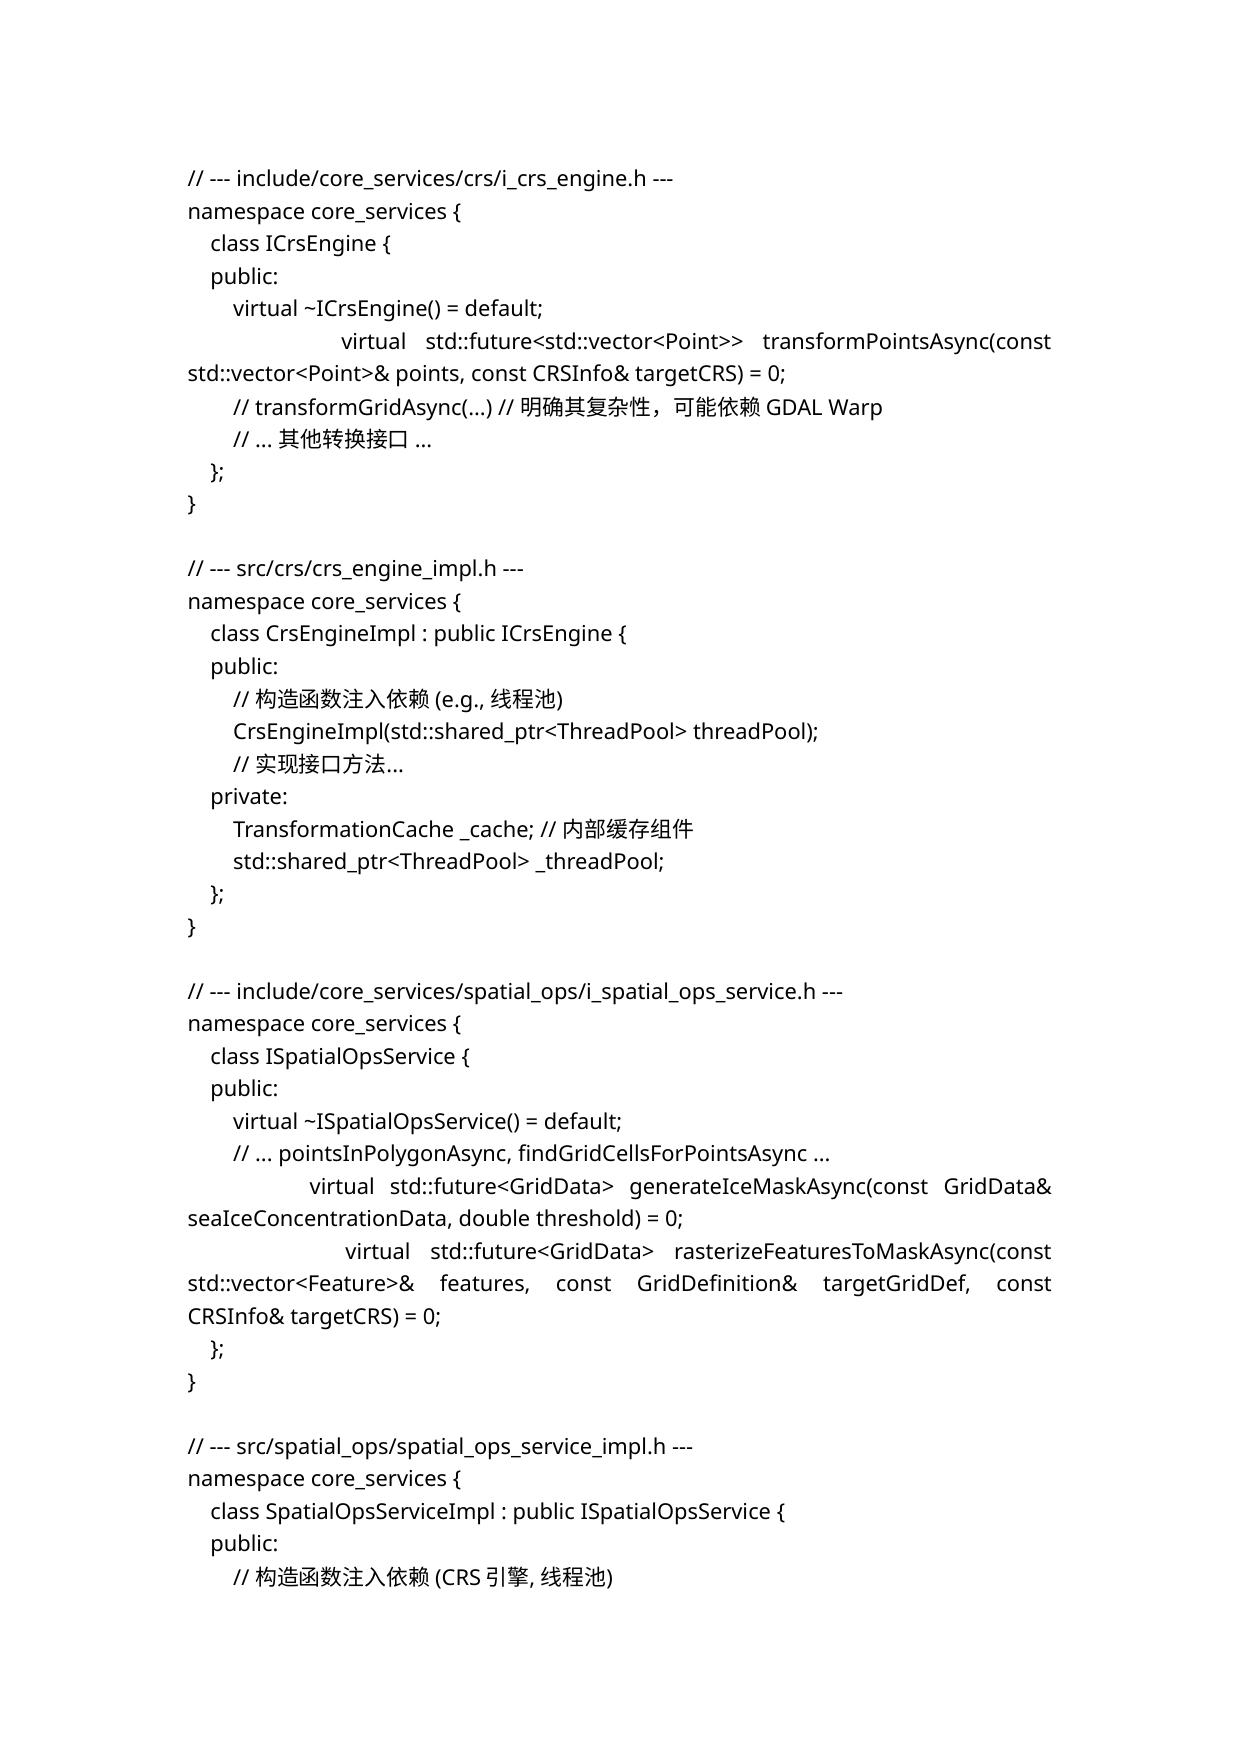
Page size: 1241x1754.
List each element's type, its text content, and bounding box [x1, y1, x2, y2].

text // --- include/core_services/spatial_ops/i_spatial_ops_service.h --- [187, 974, 1053, 1007]
text public: [187, 259, 1053, 292]
text class ISpatialOpsService { [187, 1039, 1053, 1072]
text private: [187, 779, 1053, 812]
text namespace core_services { [187, 1462, 1053, 1494]
text // 构造函数注入依赖 (CRS引擎, 线程池) [187, 1559, 1053, 1592]
text }; [187, 1332, 1053, 1364]
text virtual ~ISpatialOpsService() = default; [187, 1104, 1053, 1137]
text // ... 其他转换接口 ... [187, 422, 1053, 454]
text // --- src/crs/crs_engine_impl.h --- [187, 552, 1053, 584]
text class SpatialOpsServiceImpl : public ISpatialOpsService { [187, 1494, 1053, 1527]
text namespace core_services { [187, 194, 1053, 227]
text class ICrsEngine { [187, 227, 1053, 259]
text // --- src/spatial_ops/spatial_ops_service_impl.h --- [187, 1429, 1053, 1462]
text public: [187, 1072, 1053, 1104]
text class CrsEngineImpl : public ICrsEngine { [187, 617, 1053, 649]
text namespace core_services { [187, 584, 1053, 617]
text virtual std::future<GridData> rasterizeFeaturesToMaskAsync(const std::vector<Feature>& features, const GridDefinition& targetGridDef, const CRSInfo& targetCRS) = 0; [187, 1234, 1053, 1332]
text public: [187, 1527, 1053, 1559]
text namespace core_services { [187, 1007, 1053, 1039]
text public: [187, 649, 1053, 682]
text }; [187, 877, 1053, 909]
text // transformGridAsync(...) // 明确其复杂性，可能依赖 GDAL Warp [187, 389, 1053, 422]
text virtual std::future<GridData> generateIceMaskAsync(const GridData& seaIceConcentrationData, double threshold) = 0; [187, 1169, 1053, 1234]
text }; [187, 454, 1053, 487]
text // ... pointsInPolygonAsync, findGridCellsForPointsAsync ... [187, 1137, 1053, 1169]
text virtual std::future<std::vector<Point>> transformPointsAsync(const std::vector<Point>& points, const CRSInfo& targetCRS) = 0; [187, 324, 1053, 389]
text CrsEngineImpl(std::shared_ptr<ThreadPool> threadPool); [187, 714, 1053, 747]
text virtual ~ICrsEngine() = default; [187, 292, 1053, 324]
text } [187, 909, 1053, 942]
text } [187, 1364, 1053, 1397]
text // 构造函数注入依赖 (e.g., 线程池) [187, 682, 1053, 714]
text } [187, 487, 1053, 519]
text // --- include/core_services/crs/i_crs_engine.h --- [187, 162, 1053, 194]
text // 实现接口方法... [187, 747, 1053, 779]
text TransformationCache _cache; // 内部缓存组件 [187, 812, 1053, 844]
text std::shared_ptr<ThreadPool> _threadPool; [187, 844, 1053, 877]
